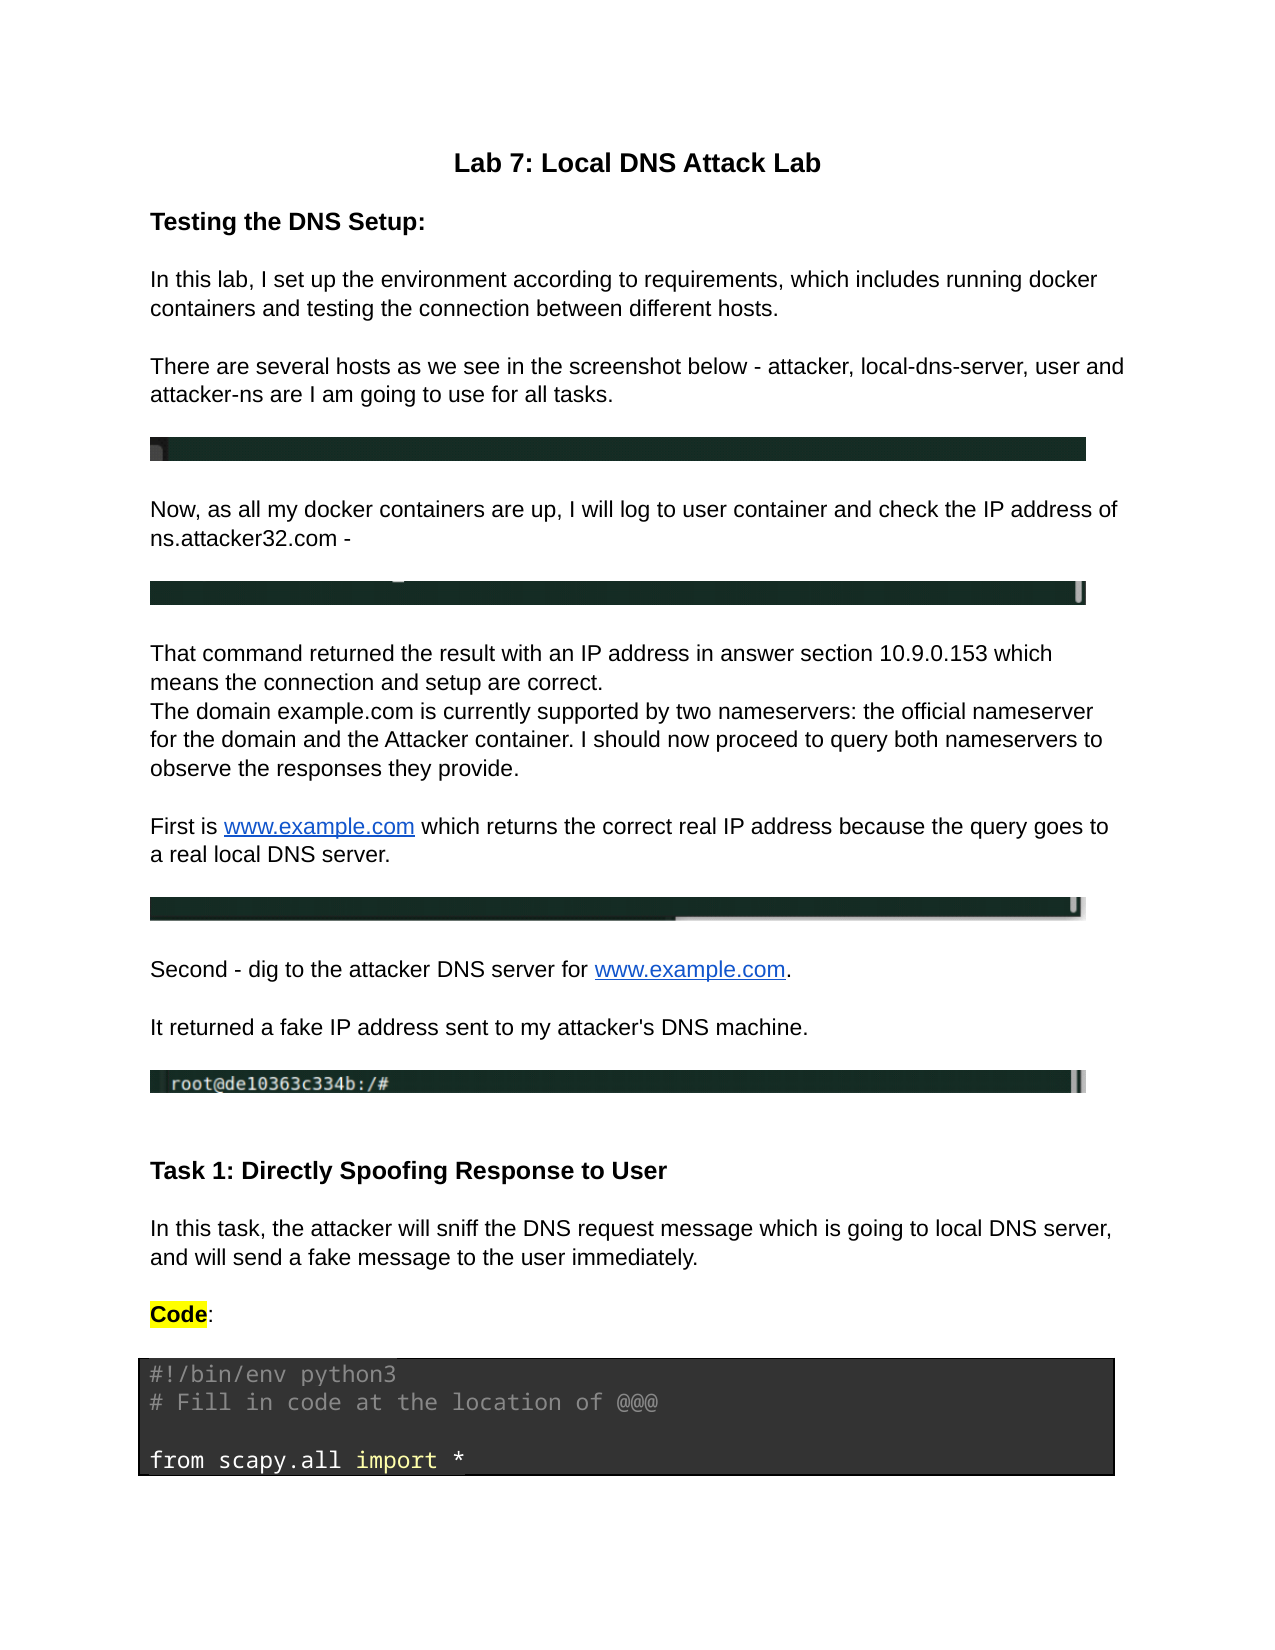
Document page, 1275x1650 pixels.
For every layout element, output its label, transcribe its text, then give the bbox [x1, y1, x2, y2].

text Lab 7: Local DNS Attack Lab [150, 150, 1125, 179]
text In this lab, I set up the environment according to requirements, which includes running docker containers and testing the connection between different hosts. [150, 265, 1125, 322]
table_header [140, 1359, 1113, 1474]
text There are several hosts as we see in the screenshot below - attacker, local-dns-server, user and attacker-ns are I am going to use for all tasks. [150, 351, 1125, 409]
text Testing the DNS Setup: [150, 207, 1125, 236]
text Code: [150, 1300, 1125, 1329]
text Task 1: Directly Spoofing Response to User [150, 1156, 1125, 1185]
text First is www.example.com which returns the correct real IP address because the query goes to a real local DNS server. [150, 811, 1125, 869]
text Second - dig to the attacker DNS server for www.example.com. [150, 955, 1125, 984]
text In this task, the attacker will sniff the DNS request message which is going to local DNS server, and will send a fake message to the user immediately. [150, 1214, 1125, 1271]
text That command returned the result with an IP address in answer section 10.9.0.153 which means the connection and setup are correct. [150, 639, 1125, 696]
text Now, as all my docker containers are up, I will log to user container and check the IP address of ns.attacker32.com - [150, 495, 1125, 552]
text It returned a fake IP address sent to my attacker's DNS machine. [150, 1012, 1125, 1041]
text The domain example.com is currently supported by two nameservers: the official nameserver for the domain and the Attacker container. I should now proceed to query both nameservers to observe the responses they provide. [150, 696, 1125, 782]
